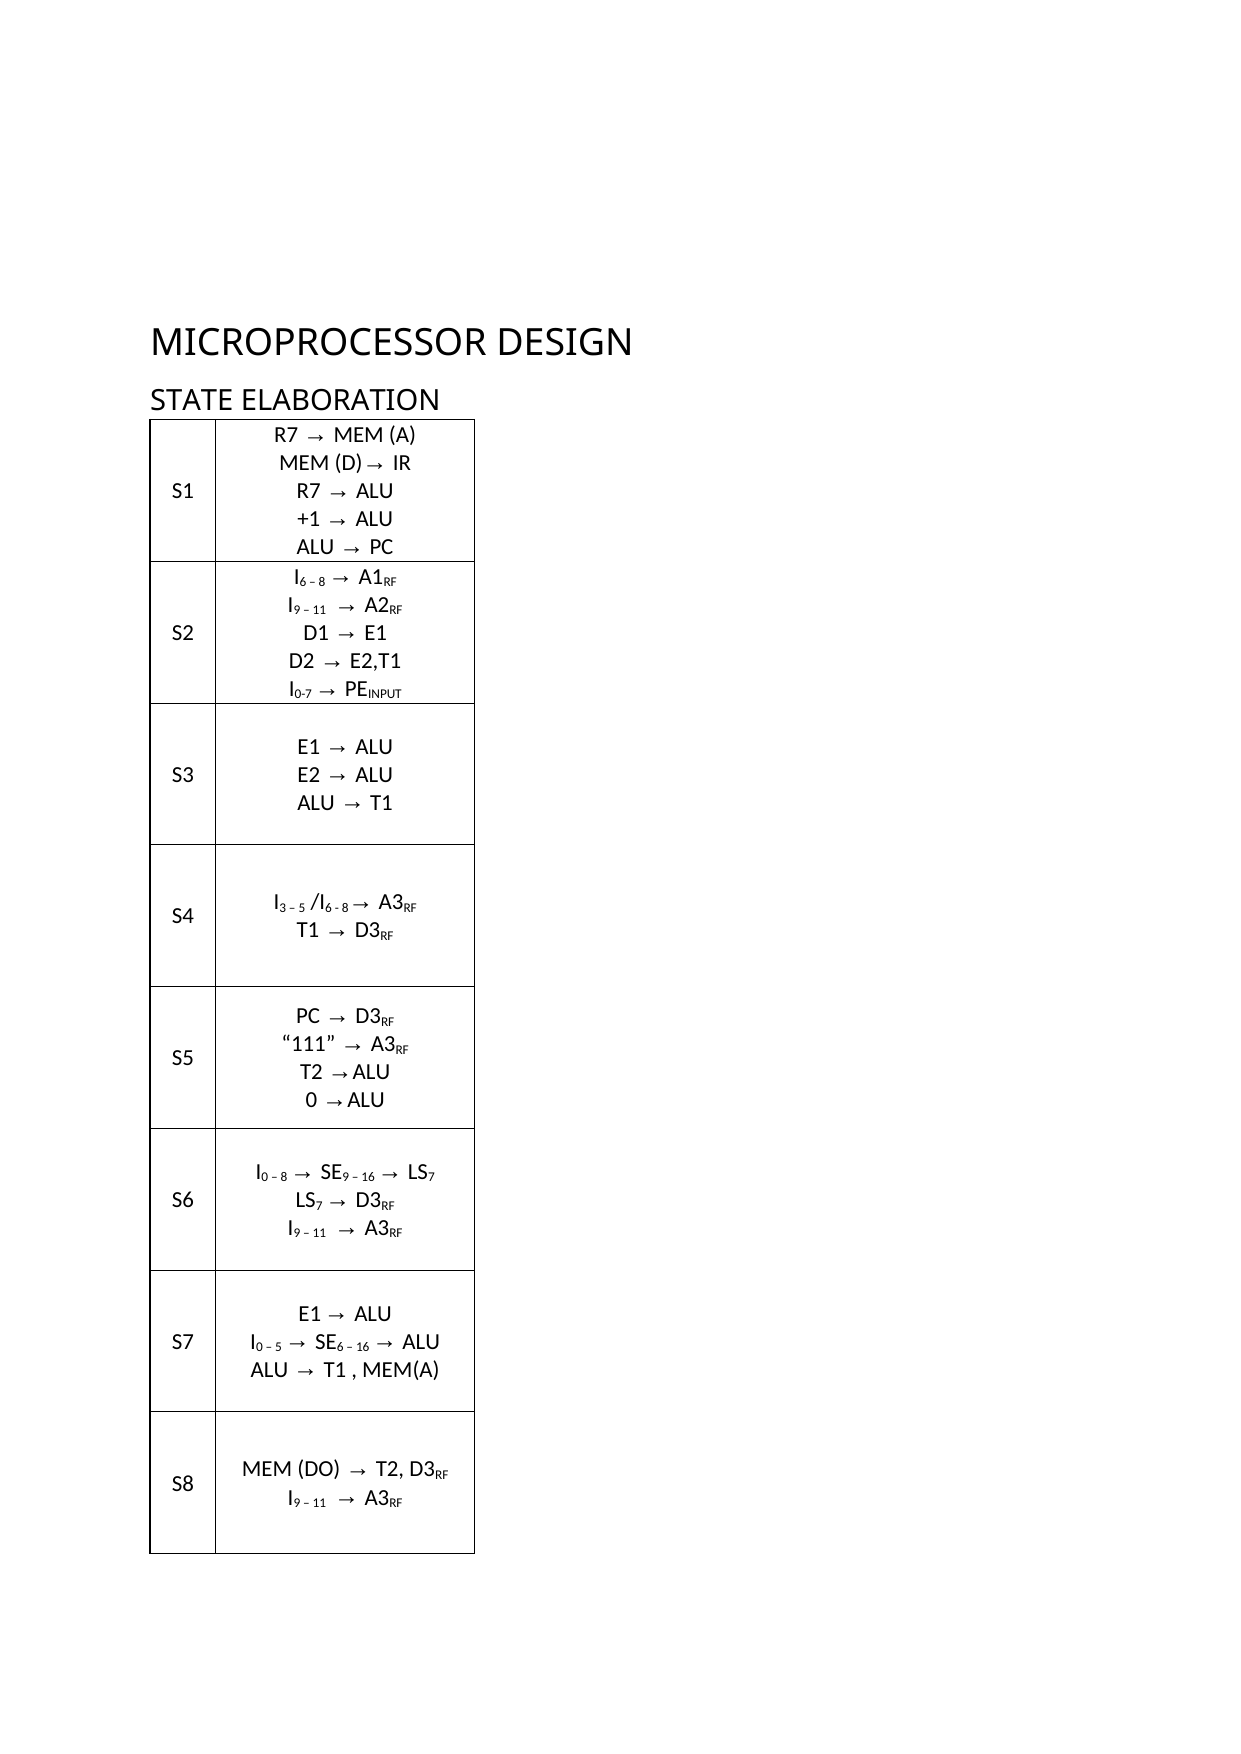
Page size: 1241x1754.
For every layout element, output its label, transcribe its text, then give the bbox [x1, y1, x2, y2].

table_cell S8 [151, 1412, 215, 1553]
table_cell I0 – 8 SE9 – 16 LS7 LS7 D3RF I9 – 11 A3RF [216, 1129, 474, 1269]
table_cell E1 ALU E2 ALU ALU T1 [216, 704, 474, 844]
table_cell I6 – 8 A1RF I9 – 11 A2RF D1 E1 D2 E2,T1 I0-7 PEINPUT [216, 562, 474, 702]
table_cell S2 [151, 562, 215, 702]
subtitle State Elaboration [150, 379, 1090, 419]
table_cell MEM (DO) T2, D3RF I9 – 11 A3RF [216, 1412, 474, 1553]
subtitle Microprocessor Design [150, 316, 1090, 367]
table_cell S4 [151, 845, 215, 986]
table_header R7 MEM (A) MEM (D) IR R7 ALU +1 ALU ALU PC [216, 420, 474, 561]
table_cell S5 [151, 987, 215, 1128]
table_cell PC D3RF “111” A3RF T2 ALU 0 ALU [216, 987, 474, 1128]
table_cell S6 [151, 1129, 215, 1269]
table_cell I3 – 5 /I6 - 8 A3RF T1 D3RF [216, 845, 474, 986]
table_cell S7 [151, 1271, 215, 1411]
table_cell S3 [151, 704, 215, 844]
table_cell E1 ALU I0 – 5 SE6 – 16 ALU ALU T1 , MEM(A) [216, 1271, 474, 1411]
table_header S1 [151, 420, 215, 561]
